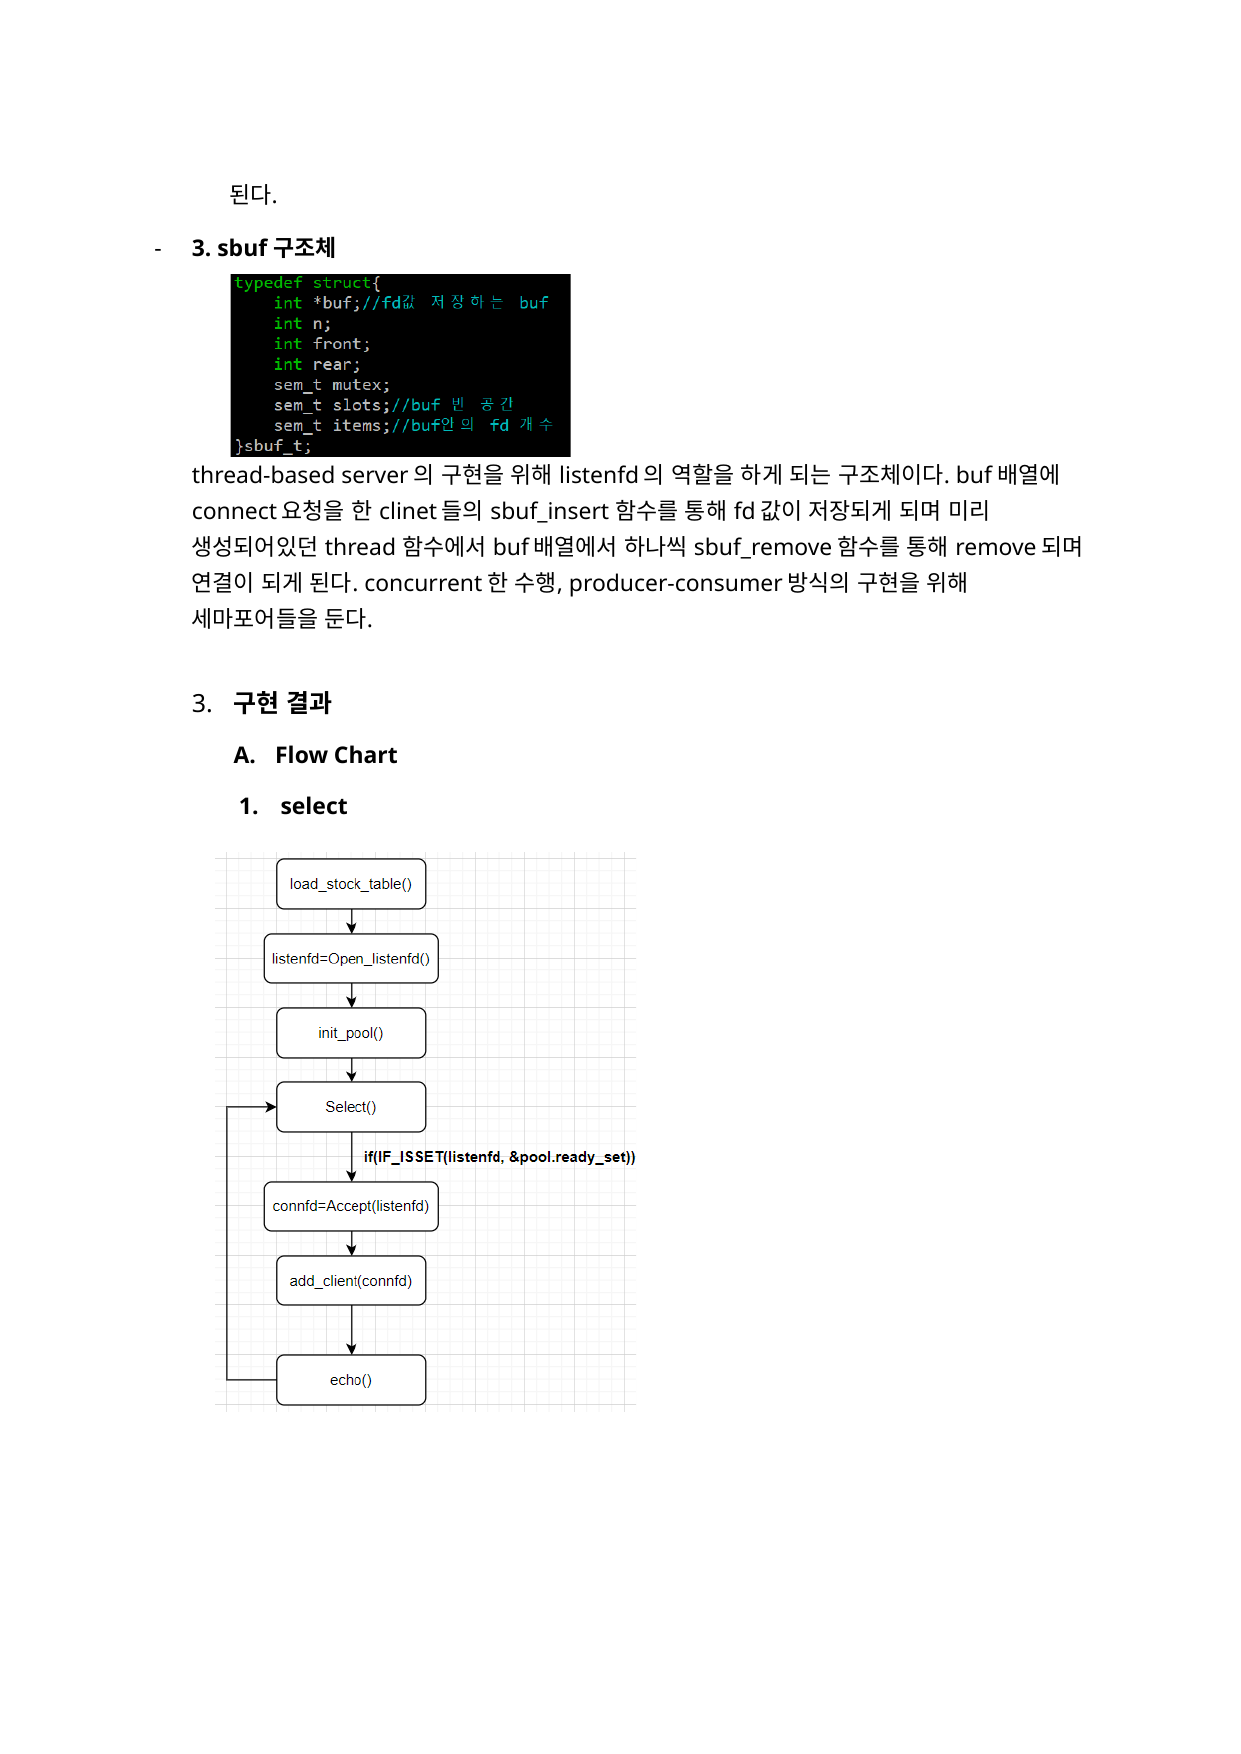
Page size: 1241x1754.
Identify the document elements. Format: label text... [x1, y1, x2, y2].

list select [239, 790, 1090, 821]
list 구현 결과 [192, 684, 1090, 720]
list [229, 177, 1090, 211]
picture [215, 852, 637, 1412]
picture [230, 274, 571, 457]
list Flow Chart [233, 739, 1090, 771]
list 3. sbuf 구조체 thread-based server의 구현을 위해 listenfd의 역할을 하게 되는 구조체이다. buf 배열에 connect요청을 한 clinet들의 sbuf_insert 함수를 통해 fd값이 저장되게 되며 미리 생성되어있던 thread 함수에서 buf배열에서 하나씩 sbuf_remove함수를 통해 remove되며 연결이 되게 된다. concurrent한 수행, producer-consumer방식의 구현을 위해 세마포어들을 둔다. [154, 230, 1090, 665]
